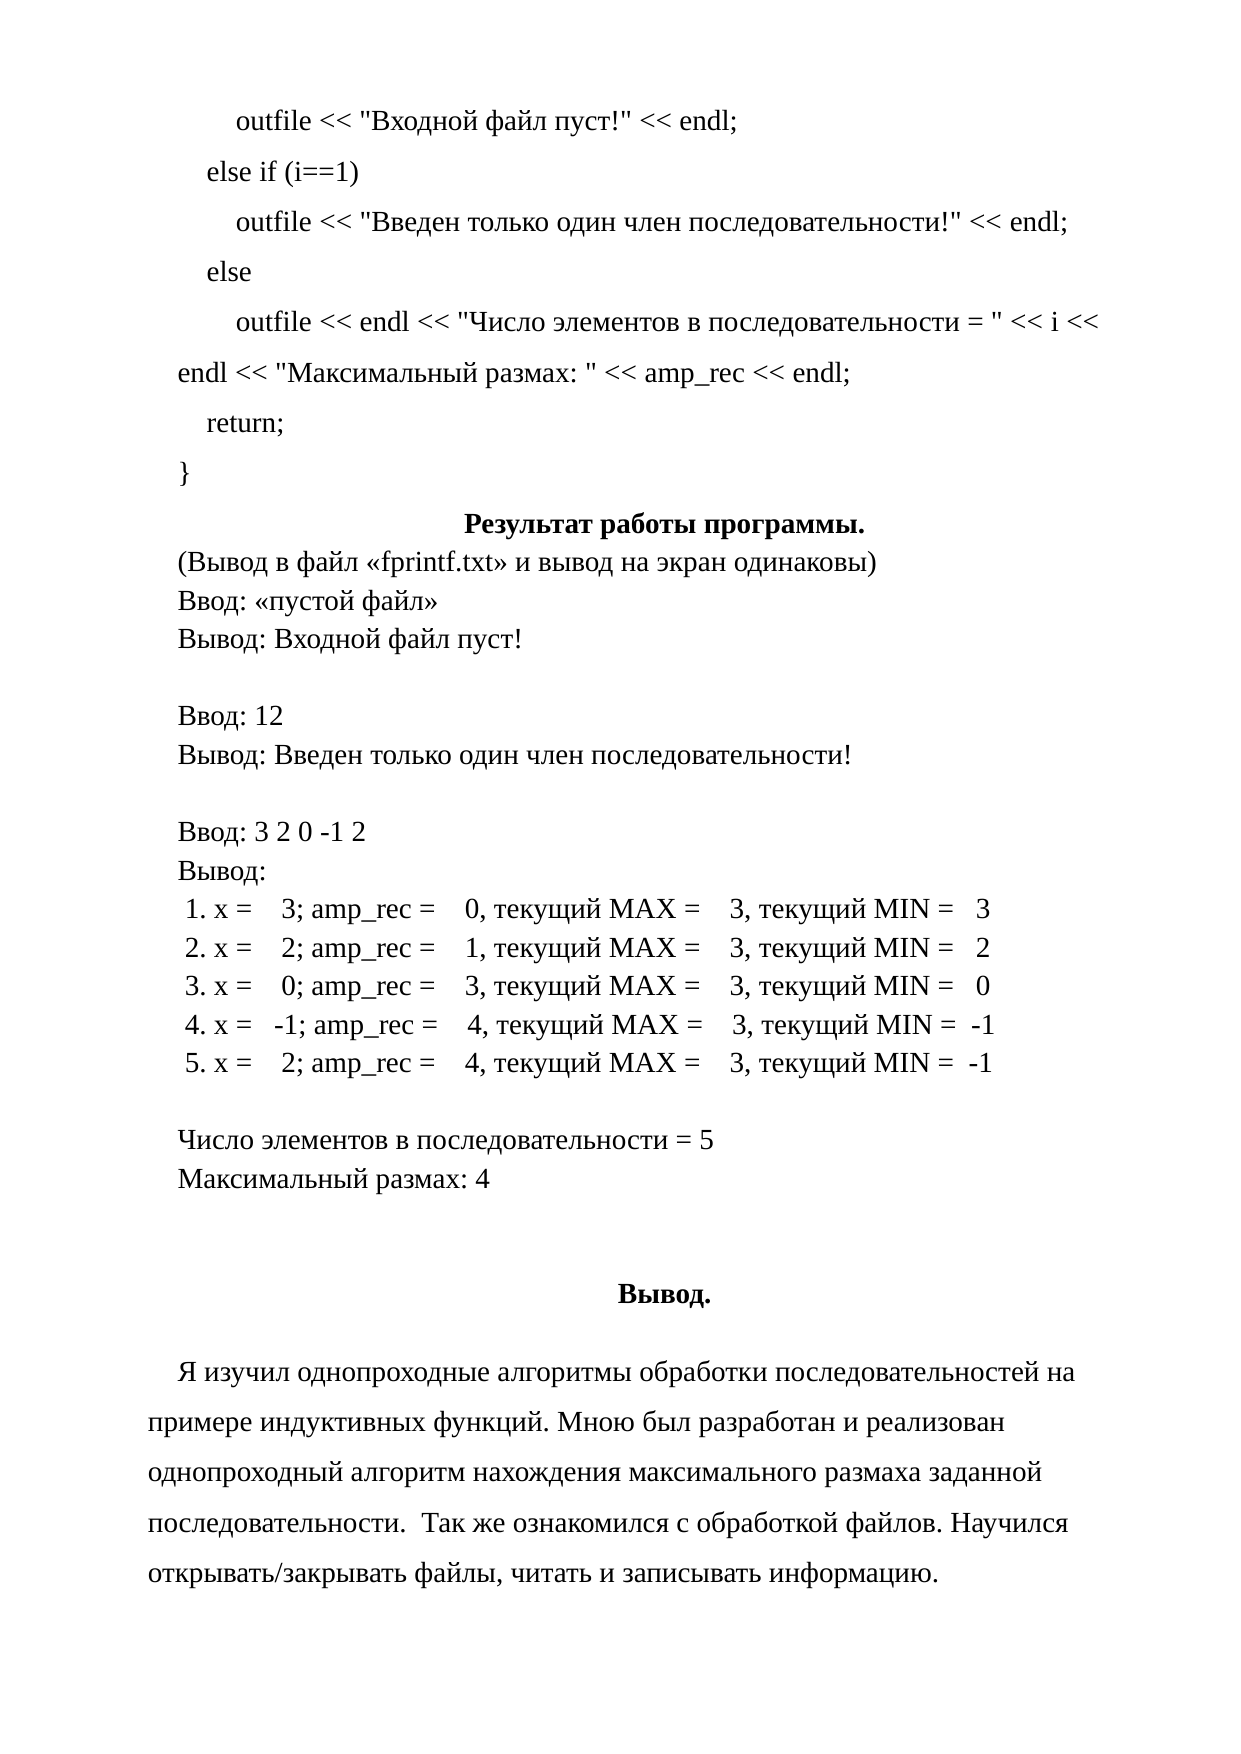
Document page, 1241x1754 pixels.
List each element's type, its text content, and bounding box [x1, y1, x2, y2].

text Ввод: 3 2 0 -1 2 [177, 814, 1152, 848]
text 5. x = 2; amp_rec = 4, текущий MAX = 3, текущий MIN = -1 [177, 1045, 1152, 1079]
text outfile << "Введен только один член последовательности!" << endl; [177, 204, 1152, 237]
text Вывод: Введен только один член последовательности! [177, 737, 1152, 771]
text Вывод. [177, 1277, 1152, 1310]
text Результат работы программы. [177, 506, 1152, 539]
text (Вывод в файл «fprintf.txt» и вывод на экран одинаковы) [177, 544, 1152, 578]
text Ввод: «пустой файл» [177, 583, 1152, 616]
text 3. x = 0; amp_rec = 3, текущий MAX = 3, текущий MIN = 0 [177, 968, 1152, 1002]
text outfile << endl << "Число элементов в последовательности = " << i << endl << "Максимальный размах: " << amp_rec << endl; [177, 304, 1152, 388]
text else [177, 254, 1152, 288]
text return; [177, 405, 1152, 439]
text Максимальный размах: 4 [177, 1161, 1152, 1194]
text Я изучил однопроходные алгоритмы обработки последовательностей на примере индуктивных функций. Мною был разработан и реализован однопроходный алгоритм нахождения максимального размаха заданной последовательности. Так же ознакомился с обработкой файлов. Научился открывать/закрывать файлы, читать и записывать информацию. [148, 1354, 1152, 1588]
text Число элементов в последовательности = 5 [177, 1122, 1152, 1156]
text else if (i==1) [177, 154, 1152, 187]
text 4. x = -1; amp_rec = 4, текущий MAX = 3, текущий MIN = -1 [177, 1007, 1152, 1040]
text Вывод: Входной файл пуст! [177, 621, 1152, 655]
text Вывод: [177, 853, 1152, 886]
text 1. x = 3; amp_rec = 0, текущий MAX = 3, текущий MIN = 3 [177, 891, 1152, 925]
text } [177, 456, 1152, 489]
text 2. x = 2; amp_rec = 1, текущий MAX = 3, текущий MIN = 2 [177, 930, 1152, 963]
text outfile << "Входной файл пуст!" << endl; [177, 103, 1152, 137]
text Ввод: 12 [177, 698, 1152, 732]
